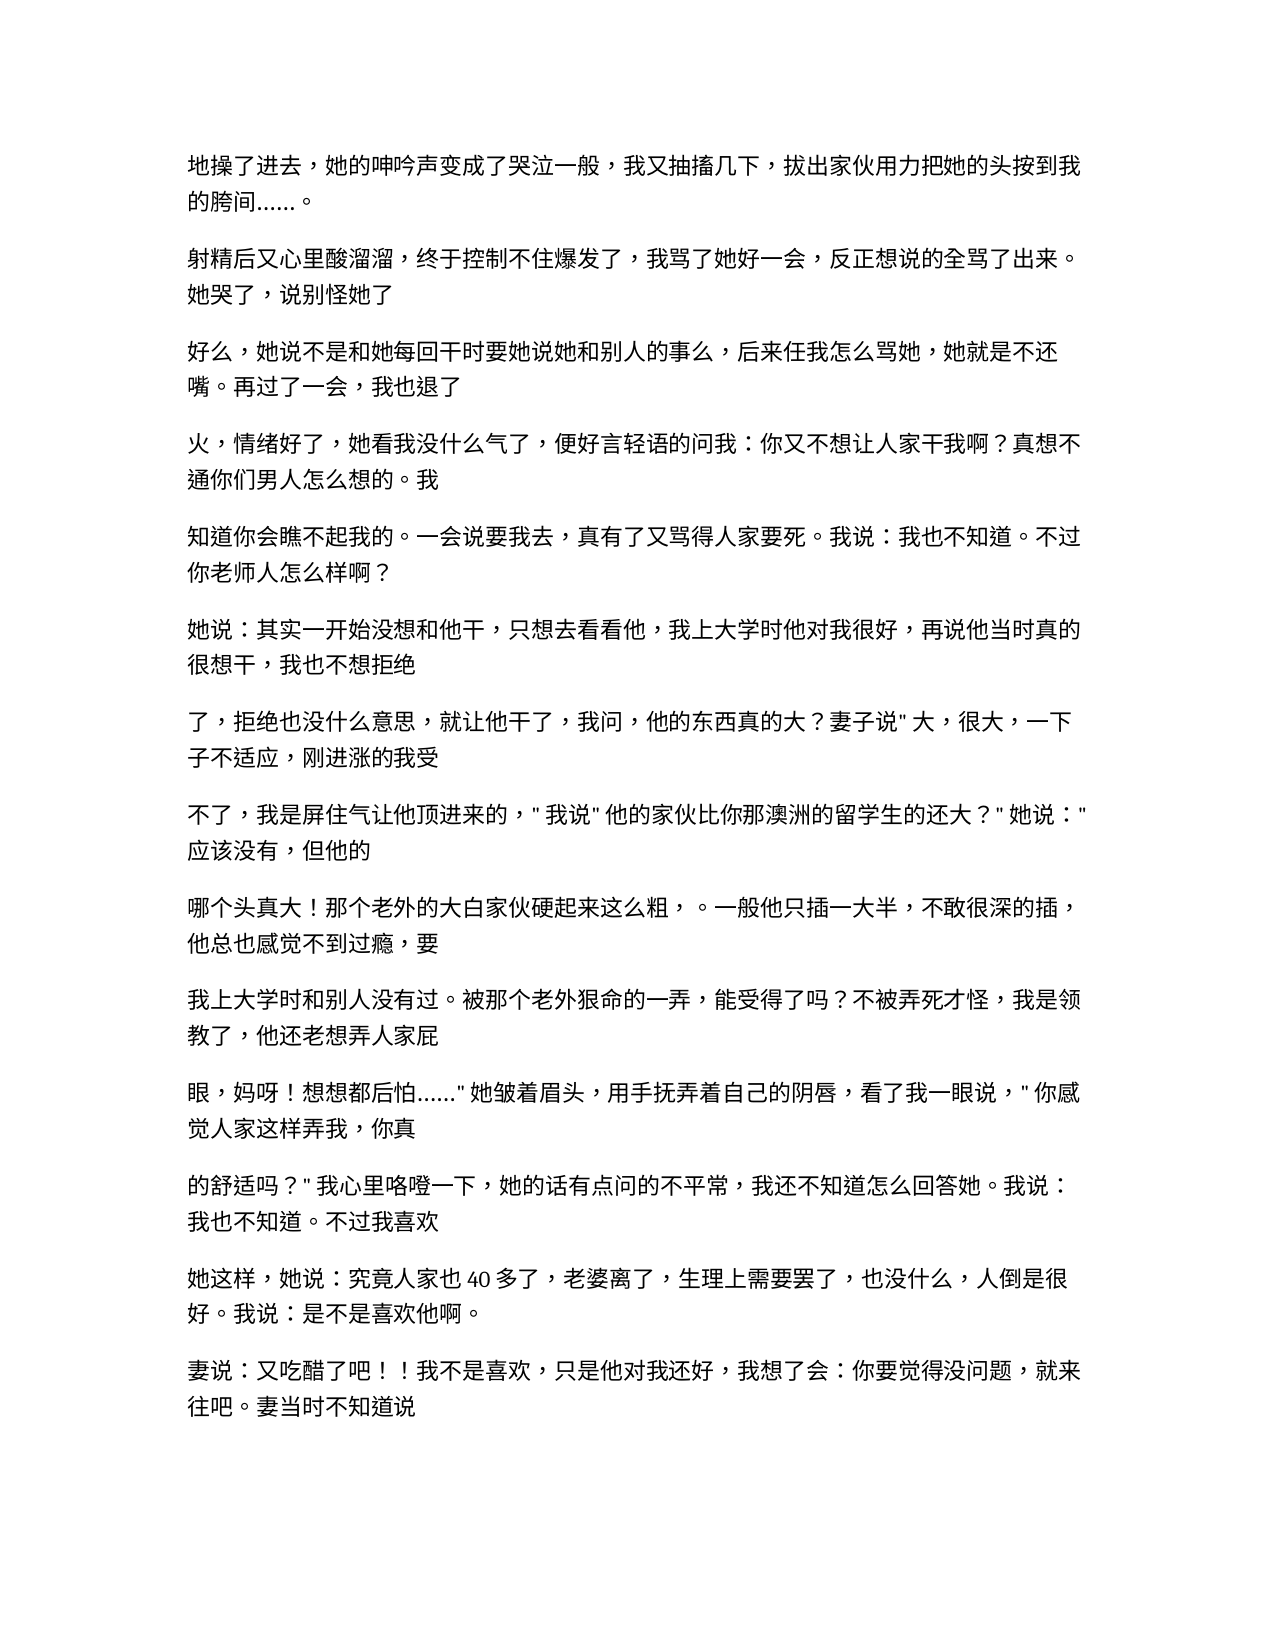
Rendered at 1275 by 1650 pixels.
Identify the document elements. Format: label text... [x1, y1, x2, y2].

text 了，拒绝也没什么意思，就让他干了，我问，他的东西真的大？妻子说" 大，很大，一下子不适应，刚进涨的我受 [187, 706, 1087, 773]
text 火，情绪好了，她看我没什么气了，便好言轻语的问我：你又不想让人家干我啊？真想不通你们男人怎么想的。我 [187, 428, 1087, 495]
text 眼，妈呀！想想都后怕……" 她皱着眉头，用手抚弄着自己的阴唇，看了我一眼说，" 你感觉人家这样弄我，你真 [187, 1077, 1087, 1144]
text 妻说：又吃醋了吧！！我不是喜欢，只是他对我还好，我想了会：你要觉得没问题，就来往吧。妻当时不知道说 [187, 1355, 1087, 1422]
text 知道你会瞧不起我的。一会说要我去，真有了又骂得人家要死。我说：我也不知道。不过你老师人怎么样啊？ [187, 521, 1087, 588]
text 不了，我是屏住气让他顶进来的，" 我说" 他的家伙比你那澳洲的留学生的还大？" 她说：" 应该没有，但他的 [187, 799, 1087, 866]
text 的舒适吗？" 我心里咯噔一下，她的话有点问的不平常，我还不知道怎么回答她。我说：我也不知道。不过我喜欢 [187, 1170, 1087, 1237]
text 哪个头真大！那个老外的大白家伙硬起来这么粗，。一般他只插一大半，不敢很深的插，他总也感觉不到过瘾，要 [187, 892, 1087, 959]
text 地操了进去，她的呻吟声变成了哭泣一般，我又抽搐几下，拔出家伙用力把她的头按到我的胯间……。 [187, 150, 1087, 217]
text 射精后又心里酸溜溜，终于控制不住爆发了，我骂了她好一会，反正想说的全骂了出来。她哭了，说别怪她了 [187, 243, 1087, 310]
text 她这样，她说：究竟人家也40多了，老婆离了，生理上需要罢了，也没什么，人倒是很好。我说：是不是喜欢他啊。 [187, 1262, 1087, 1330]
text 好么，她说不是和她每回干时要她说她和别人的事么，后来任我怎么骂她，她就是不还嘴。再过了一会，我也退了 [187, 335, 1087, 403]
text 我上大学时和别人没有过。被那个老外狠命的一弄，能受得了吗？不被弄死才怪，我是领教了，他还老想弄人家屁 [187, 984, 1087, 1052]
text 她说：其实一开始没想和他干，只想去看看他，我上大学时他对我很好，再说他当时真的很想干，我也不想拒绝 [187, 613, 1087, 681]
